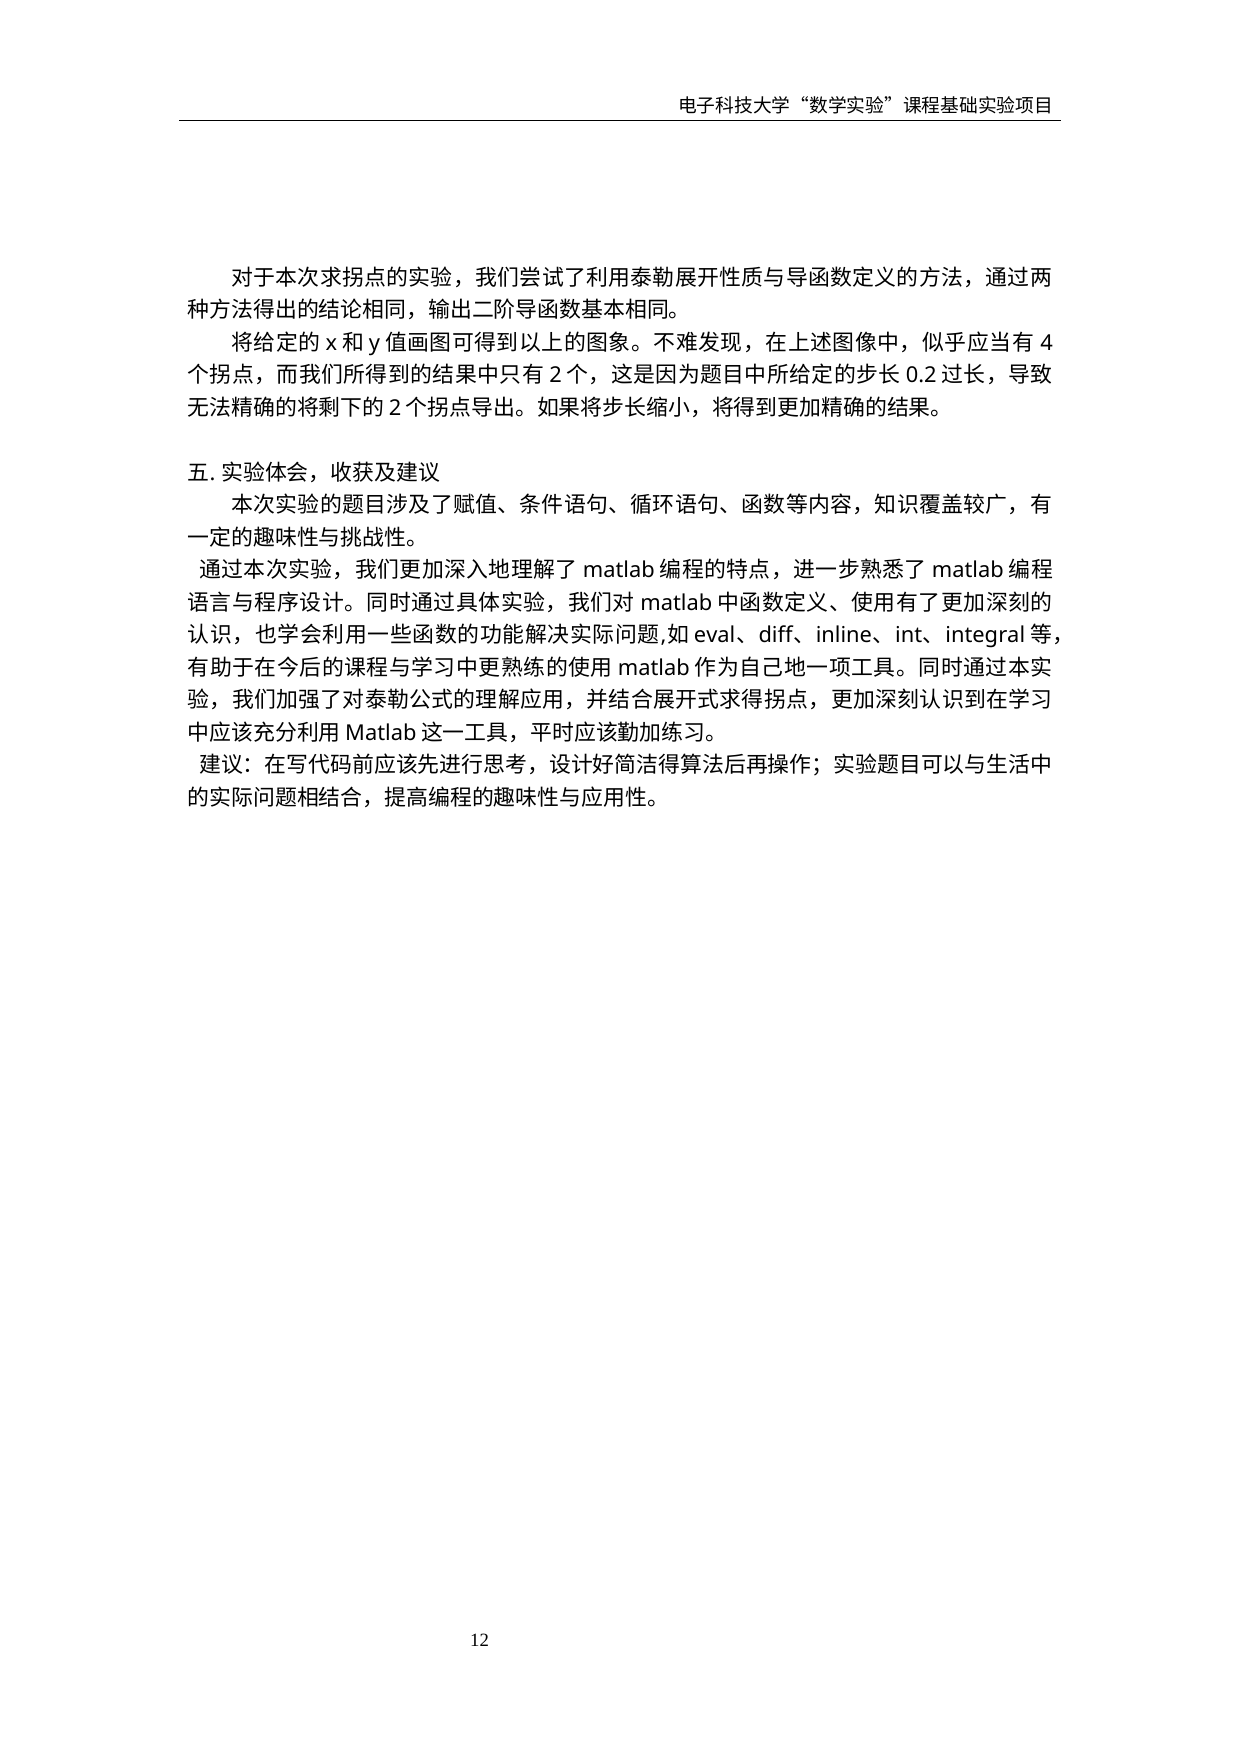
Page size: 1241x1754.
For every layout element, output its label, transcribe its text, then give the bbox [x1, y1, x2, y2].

text 本次实验的题目涉及了赋值、条件语句、循环语句、函数等内容，知识覆盖较广，有一定的趣味性与挑战性。 通过本次实验，我们更加深入地理解了matlab编程的特点，进一步熟悉了matlab编程语言与程序设计。同时通过具体实验，我们对matlab中函数定义、使用有了更加深刻的认识，也学会利用一些函数的功能解决实际问题,如eval、diff、inline、int、integral等，有助于在今后的课程与学习中更熟练的使用matlab作为自己地一项工具。同时通过本实验，我们加强了对泰勒公式的理解应用，并结合展开式求得拐点，更加深刻认识到在学习中应该充分利用Matlab这一工具，平时应该勤加练习。 建议：在写代码前应该先进行思考，设计好简洁得算法后再操作；实验题目可以与生活中的实际问题相结合，提高编程的趣味性与应用性。 [187, 487, 1053, 812]
text 对于本次求拐点的实验，我们尝试了利用泰勒展开性质与导函数定义的方法，通过两种方法得出的结论相同，输出二阶导函数基本相同。 [187, 259, 1053, 324]
text 五. 实验体会，收获及建议 [187, 454, 1053, 487]
text 将给定的x和y值画图可得到以上的图象。不难发现，在上述图像中，似乎应当有4个拐点，而我们所得到的结果中只有2个，这是因为题目中所给定的步长0.2过长，导致无法精确的将剩下的2个拐点导出。如果将步长缩小，将得到更加精确的结果。 [187, 324, 1053, 422]
